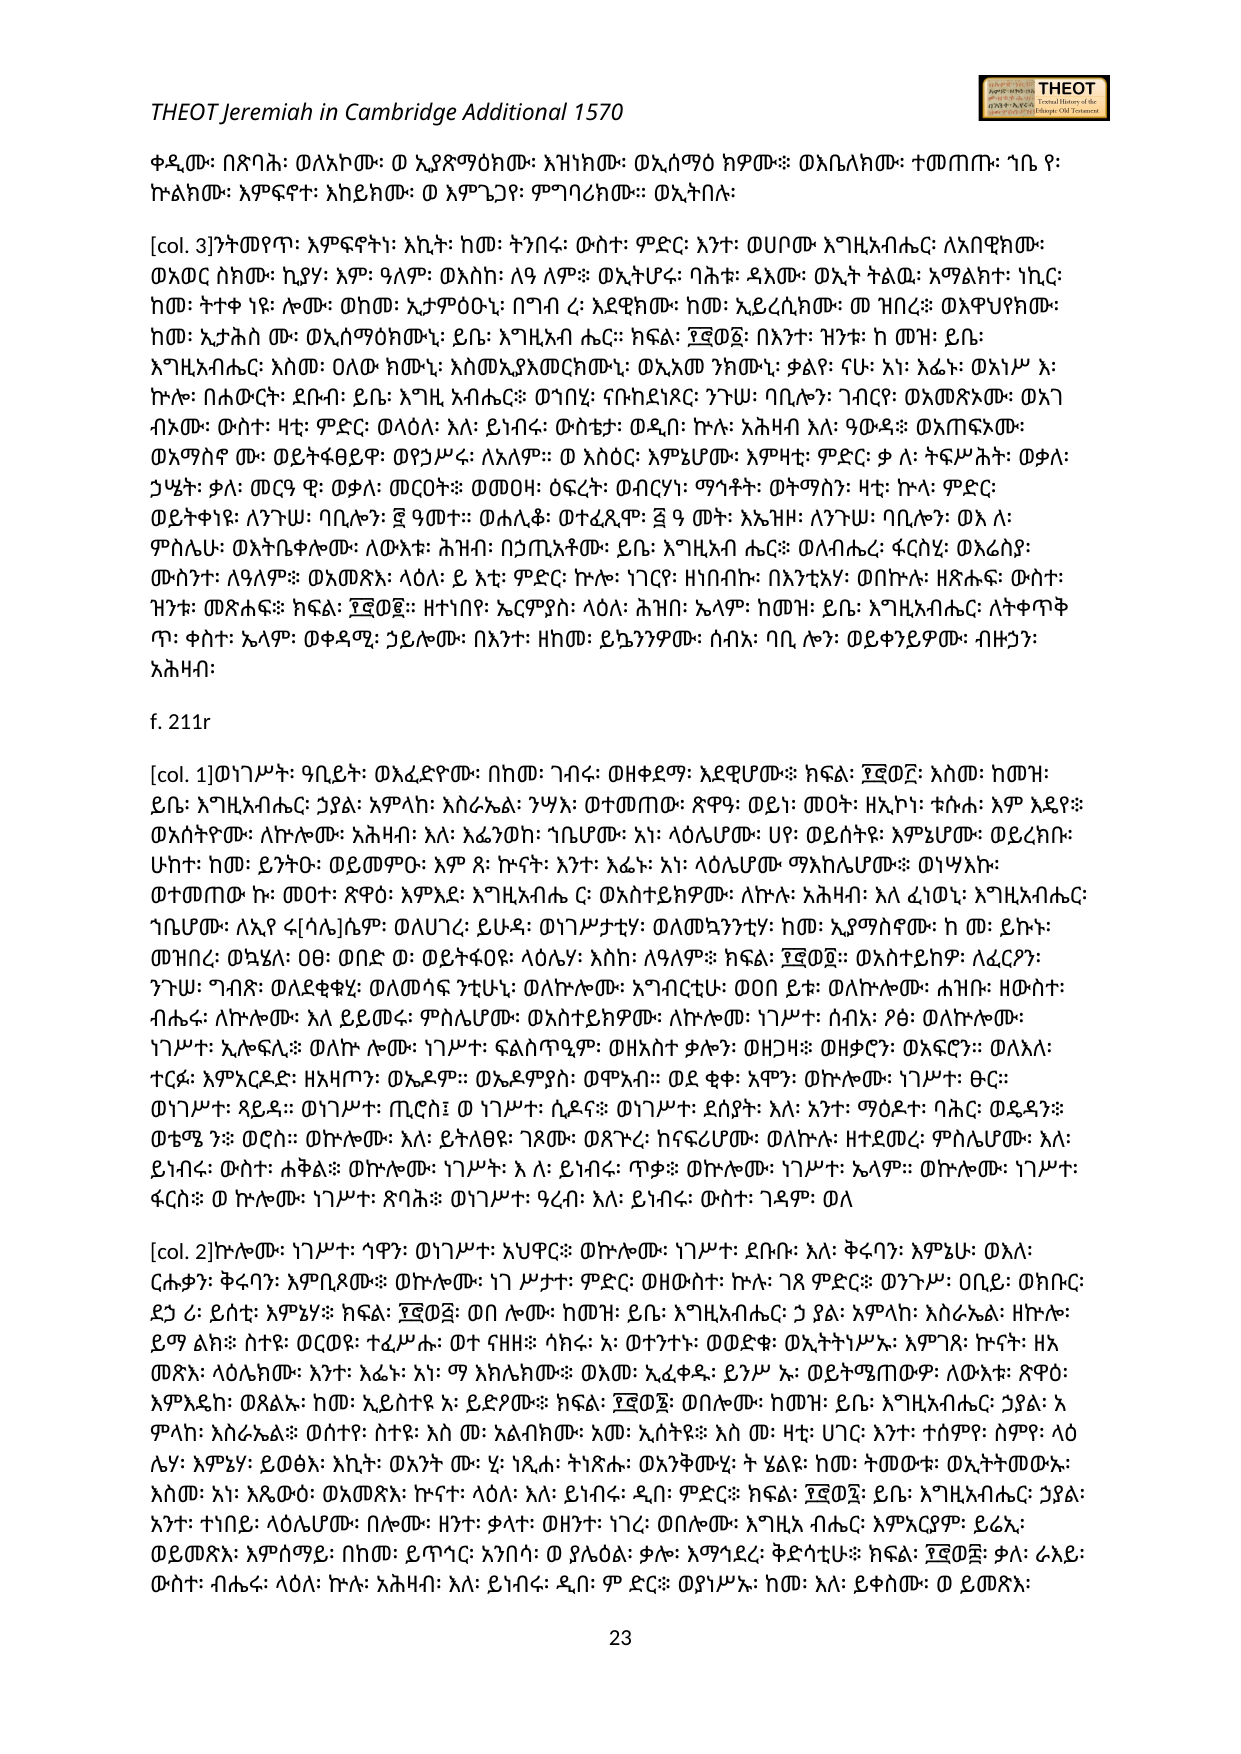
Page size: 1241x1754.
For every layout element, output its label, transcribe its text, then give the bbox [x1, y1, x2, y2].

text [col. 1]ወነገሥት፡ ዓቢይት፡ ወእፈድዮሙ፡ በከመ፡ ገብሩ፡ ወዘቀደማ፡ እደዊሆሙ፨ ክፍል፡ ፻፸ወ፫፡ እስመ፡ ከመዝ፡ ይቤ፡ እግዚአብሔር፡ ኃያል፡ አምላከ፡ እስራኤል፡ ንሣእ፡ ወተመጠው፡ ጽዋዓ፡ ወይነ፡ መዐት፡ ዘኢኮነ፡ ቱሱሐ፡ እም እዴየ፨ ወአሰትዮሙ፡ ለኵሎሙ፡ አሕዛብ፡ እለ፡ እፌንወከ፡ ኀቤሆሙ፡ አነ፡ ላዕሌሆሙ፡ ሀየ፡ ወይሰትዩ፡ እምኔሆሙ፡ ወይረክቡ፡ ሁከተ፡ ከመ፡ ይንትዑ፡ ወይመምዑ፡ እም ጸ፡ ኵናት፡ እንተ፡ እፌኑ፡ አነ፡ ላዕሌሆሙ ማእከሌሆሙ፨ ወነሣእኩ፡ ወተመጠው ኩ፡ መዐተ፡ ጽዋዕ፡ እምእደ፡ እግዚአብሔ ር፡ ወአስተይክዎሙ፡ ለኵሉ፡ አሕዛብ፡ እለ ፈነወኒ፡ እግዚአብሔር፡ ኀቤሆሙ፡ ለኢየ ሩ[ሳሌ]ሴም፡ ወለሀገረ፡ ይሁዳ፡ ወነገሥታቲሃ፡ ወለመኳንንቲሃ፡ ከመ፡ ኢያማስኖሙ፡ ከ መ፡ ይኩኑ፡ መዝበረ፡ ወኳሄለ፡ ዐፀ፡ ወበድ ወ፡ ወይትፋዐዩ፡ ላዕሌሃ፡ እስከ፡ ለዓለም፨ ክፍል፡ ፻፸ወ፬። ወአስተይከዎ፡ ለፈርዖን፡ ንጉሠ፡ ግብጽ፡ ወለደቂቁሂ፡ ወለመሳፍ ንቲሁኒ፡ ወለኵሎሙ፡ አግብርቲሁ፡ ወዐበ ይቱ፡ ወለኵሎሙ፡ ሐዝቡ፡ ዘውስተ፡ ብሔሩ፡ ለኵሎሙ፡ እለ ይይመሩ፡ ምስሌሆሙ፡ ወአስተይክዎሙ፡ ለኵሎመ፡ ነገሥተ፡ ሰብአ፡ ዖፅ፡ ወለኵሎሙ፡ ነገሥተ፡ ኢሎፍሊ፨ ወለኵ ሎሙ፡ ነገሥተ፡ ፍልስጥዒም፡ ወዘአስተ ቃሎን፡ ወዘጋዛ፨ ወዘቃሮን፡ ወአፍሮን። ወለእለ፡ ተርፉ፡ እምአርዶድ፡ ዘአዛጦን፡ ወኤዶም። ወኤዶምያስ፡ ወሞአብ። ወደ ቂቀ፡ አሞን፡ ወኵሎሙ፡ ነገሥተ፡ ፁር። ወነገሥተ፡ ጻይዳ። ወነገሥተ፡ ጢሮስ፤ ወ ነገሥተ፡ ሲዶና፨ ወነገሥተ፡ ደሰያት፡ እለ፡ አንተ፡ ማዕዶተ፡ ባሕር፡ ወዴዳን፨ ወቴሜ ን፨ ወሮስ። ወኵሎሙ፡ እለ፡ ይትለፀዩ፡ ገጾሙ፡ ወጸጕረ፡ ከናፍሪሆሙ፡ ወለኵሉ፡ ዘተደመረ፡ ምስሌሆሙ፡ እለ፡ ይነብሩ፡ ውስተ፡ ሐቅል፨ ወኵሎሙ፡ ነገሥት፡ እ ለ፡ ይነብሩ፡ ጥቃ፨ ወኵሎሙ፡ ነገሥተ፡ ኤላም። ወኵሎሙ፡ ነገሥተ፡ ፋርስ፨ ወ ኵሎሙ፡ ነገሥተ፡ ጽባሕ፨ ወነገሥተ፡ ዓረብ፡ እለ፡ ይነብሩ፡ ውስተ፡ ገዳም፡ ወለ [150, 760, 1090, 1213]
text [150, 150, 1090, 207]
text f. 211r [150, 707, 1090, 735]
text [col. 3]ንትመየጥ፡ እምፍኖትነ፡ እኪት፡ ከመ፡ ትንበሩ፡ ውስተ፡ ምድር፡ እንተ፡ ወሀቦሙ እግዚአብሔር፡ ለአበዊክሙ፡ ወአወር ስክሙ፡ ኪያሃ፡ እም፡ ዓለም፡ ወእስከ፡ ለዓ ለም፨ ወኢትሆሩ፡ ባሕቱ፡ ዳእሙ፡ ወኢት ትልዉ፡ አማልክተ፡ ነኪር፡ ከመ፡ ትተቀ ነዩ፡ ሎሙ፡ ወከመ፡ ኢታምዕዑኒ፡ በግብ ረ፡ እደዊክሙ፡ ከመ፡ ኢይረሲክሙ፡ መ ዝበረ፨ ወእዋህየክሙ፡ ከመ፡ ኢታሕስ ሙ፡ ወኢሰማዕክሙኒ፡ ይቤ፡ እግዚአብ ሔር። ክፍል፡ ፻፸ወ፩፡ በእንተ፡ ዝንቱ፡ ከ መዝ፡ ይቤ፡ እግዚአብሔር፡ እስመ፡ ዐለው ክሙኒ፡ እስመኢያእመርክሙኒ፡ ወኢአመ ንክሙኒ፡ ቃልየ፡ ናሁ፡ አነ፡ እፌኑ፡ ወአነሥ እ፡ ኵሎ፡ በሐውርት፡ ደቡብ፡ ይቤ፡ እግዚ አብሔር፨ ወኀበሂ፡ ናቡከደነጾር፡ ንጉሠ፡ ባቢሎን፡ ገብርየ፡ ወአመጽኦሙ፡ ወአገ ብኦሙ፡ ውስተ፡ ዛቲ፡ ምድር፡ ወላዕለ፡ እለ፡ ይነብሩ፡ ውስቴታ፡ ወዲበ፡ ኵሉ፡ አሕዛብ እለ፡ ዓውዳ፨ ወአጠፍኦሙ፡ ወአማስኖ ሙ፡ ወይትፋፀይዋ፡ ወየኃሥሩ፡ ለአለም። ወ እስዕር፡ እምኔሆሙ፡ እምዛቲ፡ ምድር፡ ቃ ለ፡ ትፍሥሕት፡ ወቃለ፡ ኃሤት፡ ቃለ፡ መርዓ ዊ፡ ወቃለ፡ መርዐት፨ ወመዐዛ፡ ዕፍረት፡ ወብርሃነ፡ ማኅቶት፡ ወትማስን፡ ዛቲ፡ ኵላ፡ ምድር፡ ወይትቀነዩ፡ ለንጉሠ፡ ባቢሎን፡ ፸ ዓመተ። ወሐሊቆ፡ ወተፈጺሞ፡ ፭ ዓ መት፡ እኤዝዞ፡ ለንጉሠ፡ ባቢሎን፡ ወእ ለ፡ ምስሌሁ፡ ወእትቤቀሎሙ፡ ለውእቱ፡ ሕዝብ፡ በኃጢአቶሙ፡ ይቤ፡ እግዚአብ ሔር፨ ወለብሔረ፡ ፋርስሂ፡ ወእሬስያ፡ ሙስንተ፡ ለዓለም፨ ወአመጽእ፡ ላዕለ፡ ይ እቲ፡ ምድር፡ ኵሎ፡ ነገርየ፡ ዘነበብኩ፡ በእንቲአሃ፡ ወበኵሉ፡ ዘጽሑፍ፡ ውስተ፡ ዝንቱ፡ መጽሐፍ፨ ክፍል፡ ፻፸ወ፪። ዘተነበየ፡ ኤርምያስ፡ ላዕለ፡ ሕዝበ፡ ኤላም፡ ከመዝ፡ ይቤ፡ እግዚአብሔር፡ ለትቀጥቅ ጥ፡ ቀስተ፡ ኤላም፡ ወቀዳሚ፡ ኃይሎሙ፡ በእንተ፡ ዘከመ፡ ይኴንንዎሙ፡ ሰብአ፡ ባቢ ሎን፡ ወይቀንይዎሙ፡ ብዙኃን፡ አሕዛብ፡ [150, 231, 1090, 682]
picture [978, 75, 1110, 121]
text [150, 1237, 1090, 1598]
